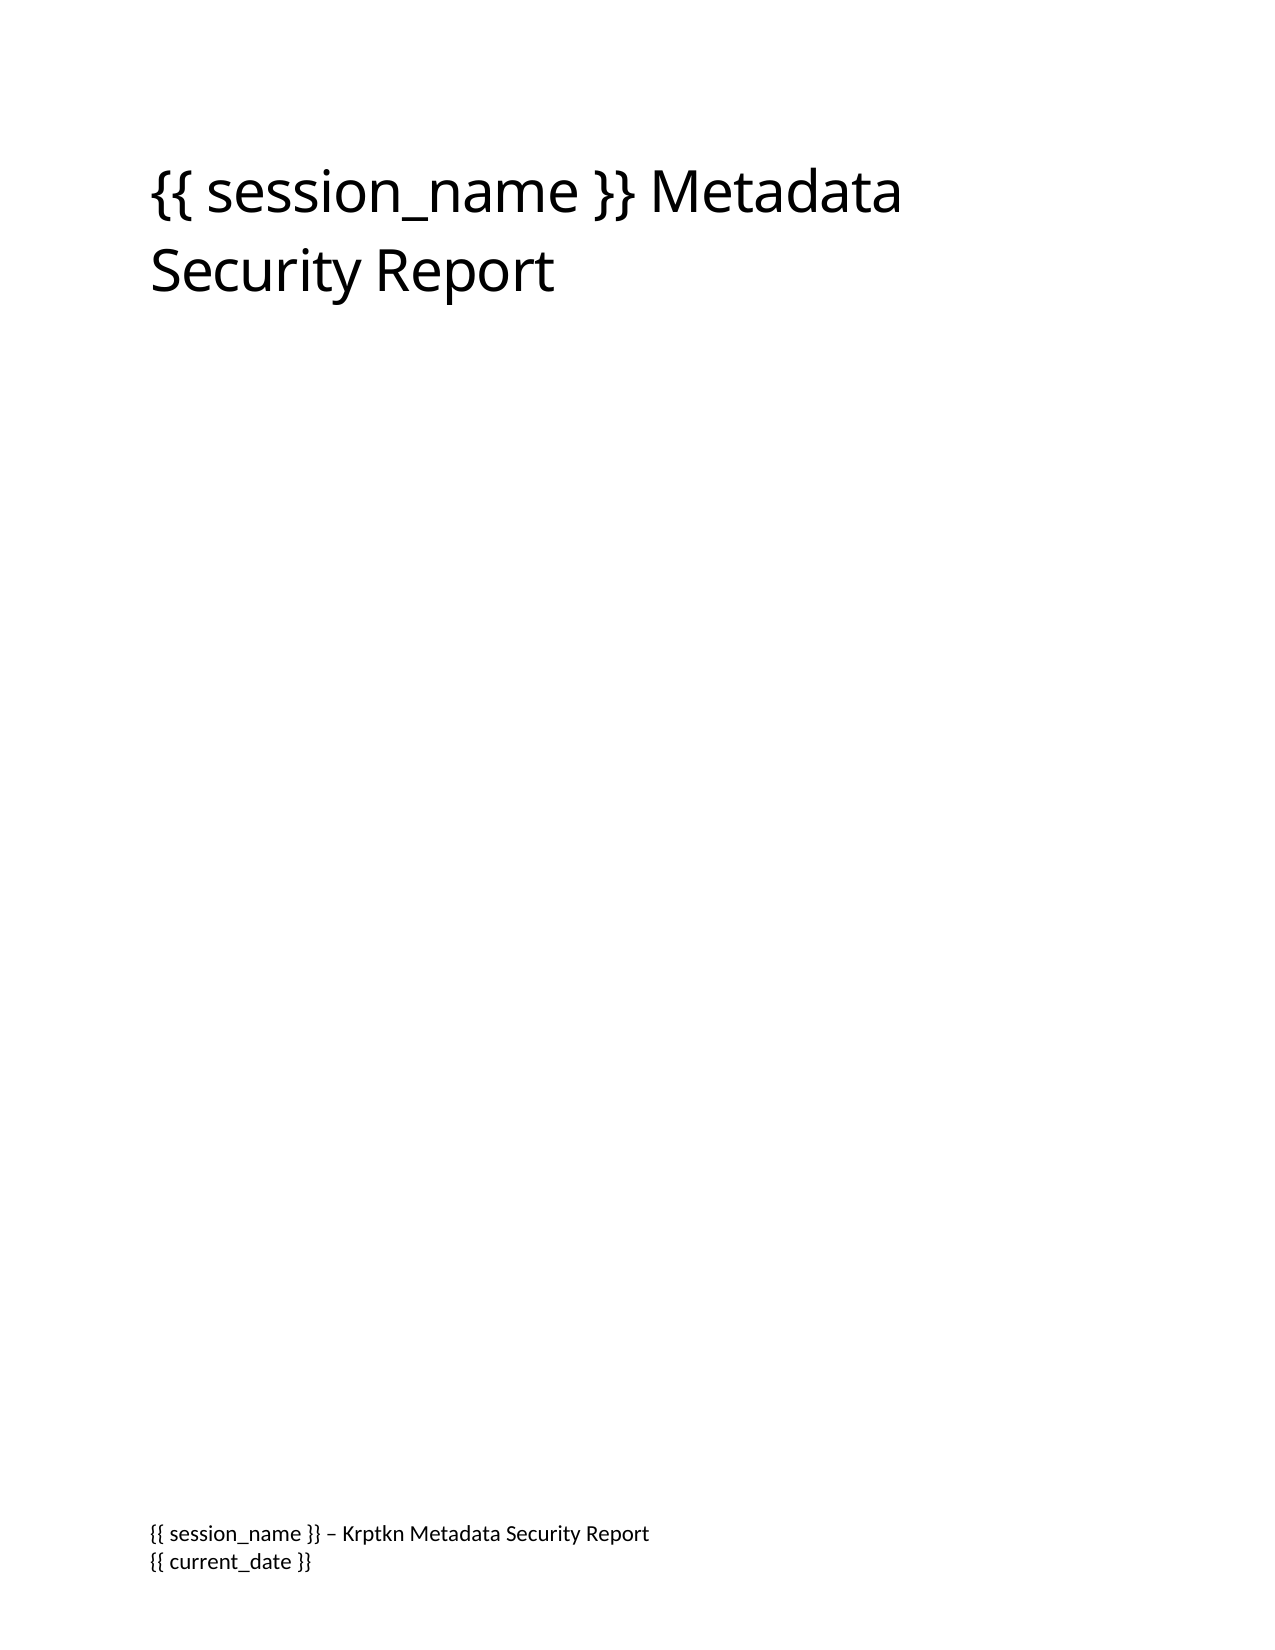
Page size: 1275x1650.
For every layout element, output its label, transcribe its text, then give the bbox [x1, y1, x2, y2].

title {{ session_name }} Metadata Security Report [150, 150, 1125, 309]
